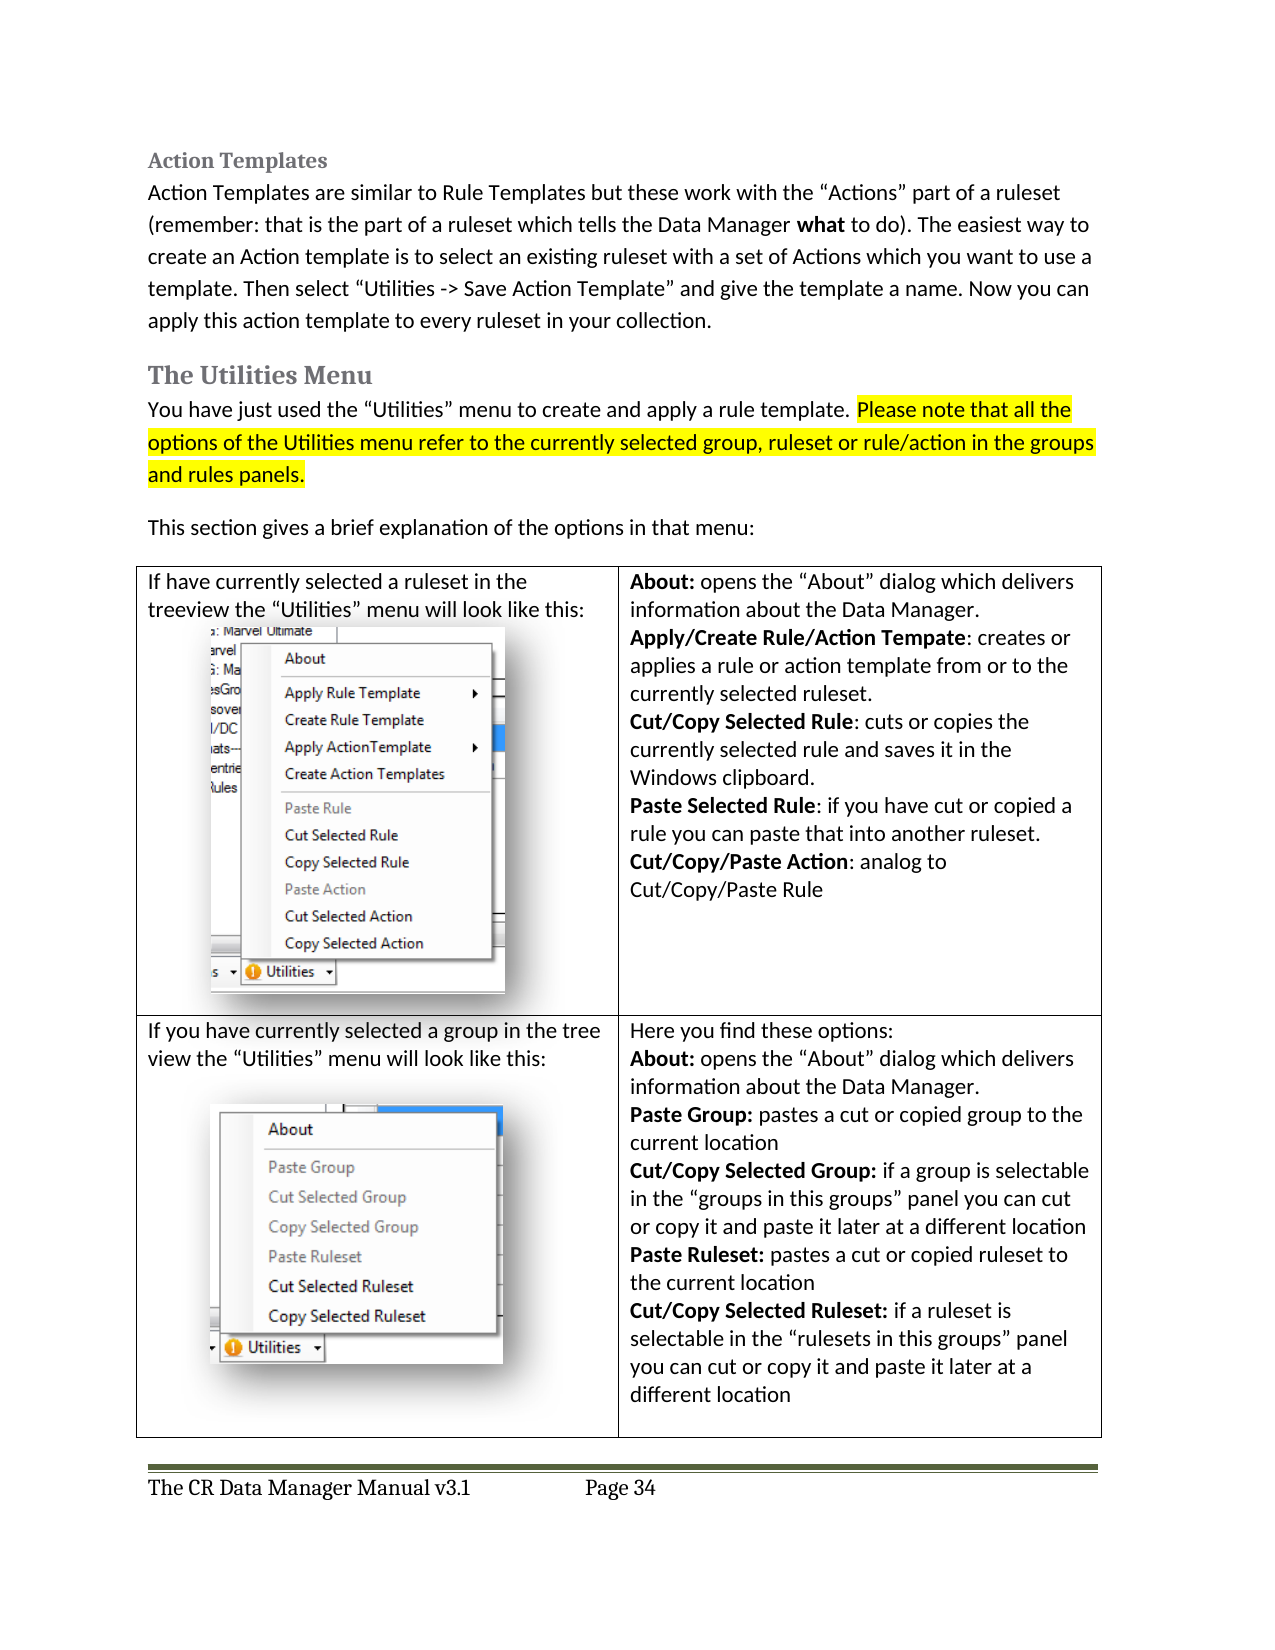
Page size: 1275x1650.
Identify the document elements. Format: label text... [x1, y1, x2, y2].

table_header If have currently selected a ruleset in the treeview the “Utilities” menu will look like this: [137, 567, 618, 1015]
text Action Templates are similar to Rule Templates but these work with the “Actions” part of a ruleset (remember: that is the part of a ruleset which tells the Data Manager what to do). The easiest way to create an Action template is to select an existing ruleset with a set of Actions which you want to use a template. Then select “Utilities -> Save Action Template” and give the template a name. Now you can apply this action template to every ruleset in your collection. [148, 178, 1098, 335]
text This section gives a brief explanation of the options in that menu: [148, 513, 1098, 541]
subtitle Action Templates [148, 148, 1098, 174]
text You have just used the “Utilities” menu to create and apply a rule template. Please note that all the options of the Utilities menu refer to the currently selected group, ruleset or rule/action in the groups and rules panels. [148, 395, 1098, 488]
table_cell If you have currently selected a group in the tree view the “Utilities” menu will look like this: [137, 1016, 618, 1437]
picture [210, 1104, 503, 1364]
table_cell Here you find these options: About: opens the “About” dialog which delivers information about the Data Manager. Paste Group: pastes a cut or copied group to the current location Cut/Copy Selected Group: if a group is selectable in the “groups in this groups” panel you can cut or copy it and paste it later at a different location Paste Ruleset: pastes a cut or copied ruleset to the current location Cut/Copy Selected Ruleset: if a ruleset is selectable in the “rulesets in this groups” panel you can cut or copy it and paste it later at a different location [619, 1016, 1101, 1437]
picture [211, 627, 505, 994]
subtitle The Utilities Menu [148, 360, 1098, 391]
table_header About: opens the “About” dialog which delivers information about the Data Manager. Apply/Create Rule/Action Tempate: creates or applies a rule or action template from or to the currently selected ruleset. Cut/Copy Selected Rule: cuts or copies the currently selected rule and saves it in the Windows clipboard. Paste Selected Rule: if you have cut or copied a rule you can paste that into another ruleset. Cut/Copy/Paste Action: analog to Cut/Copy/Paste Rule [619, 567, 1101, 1015]
